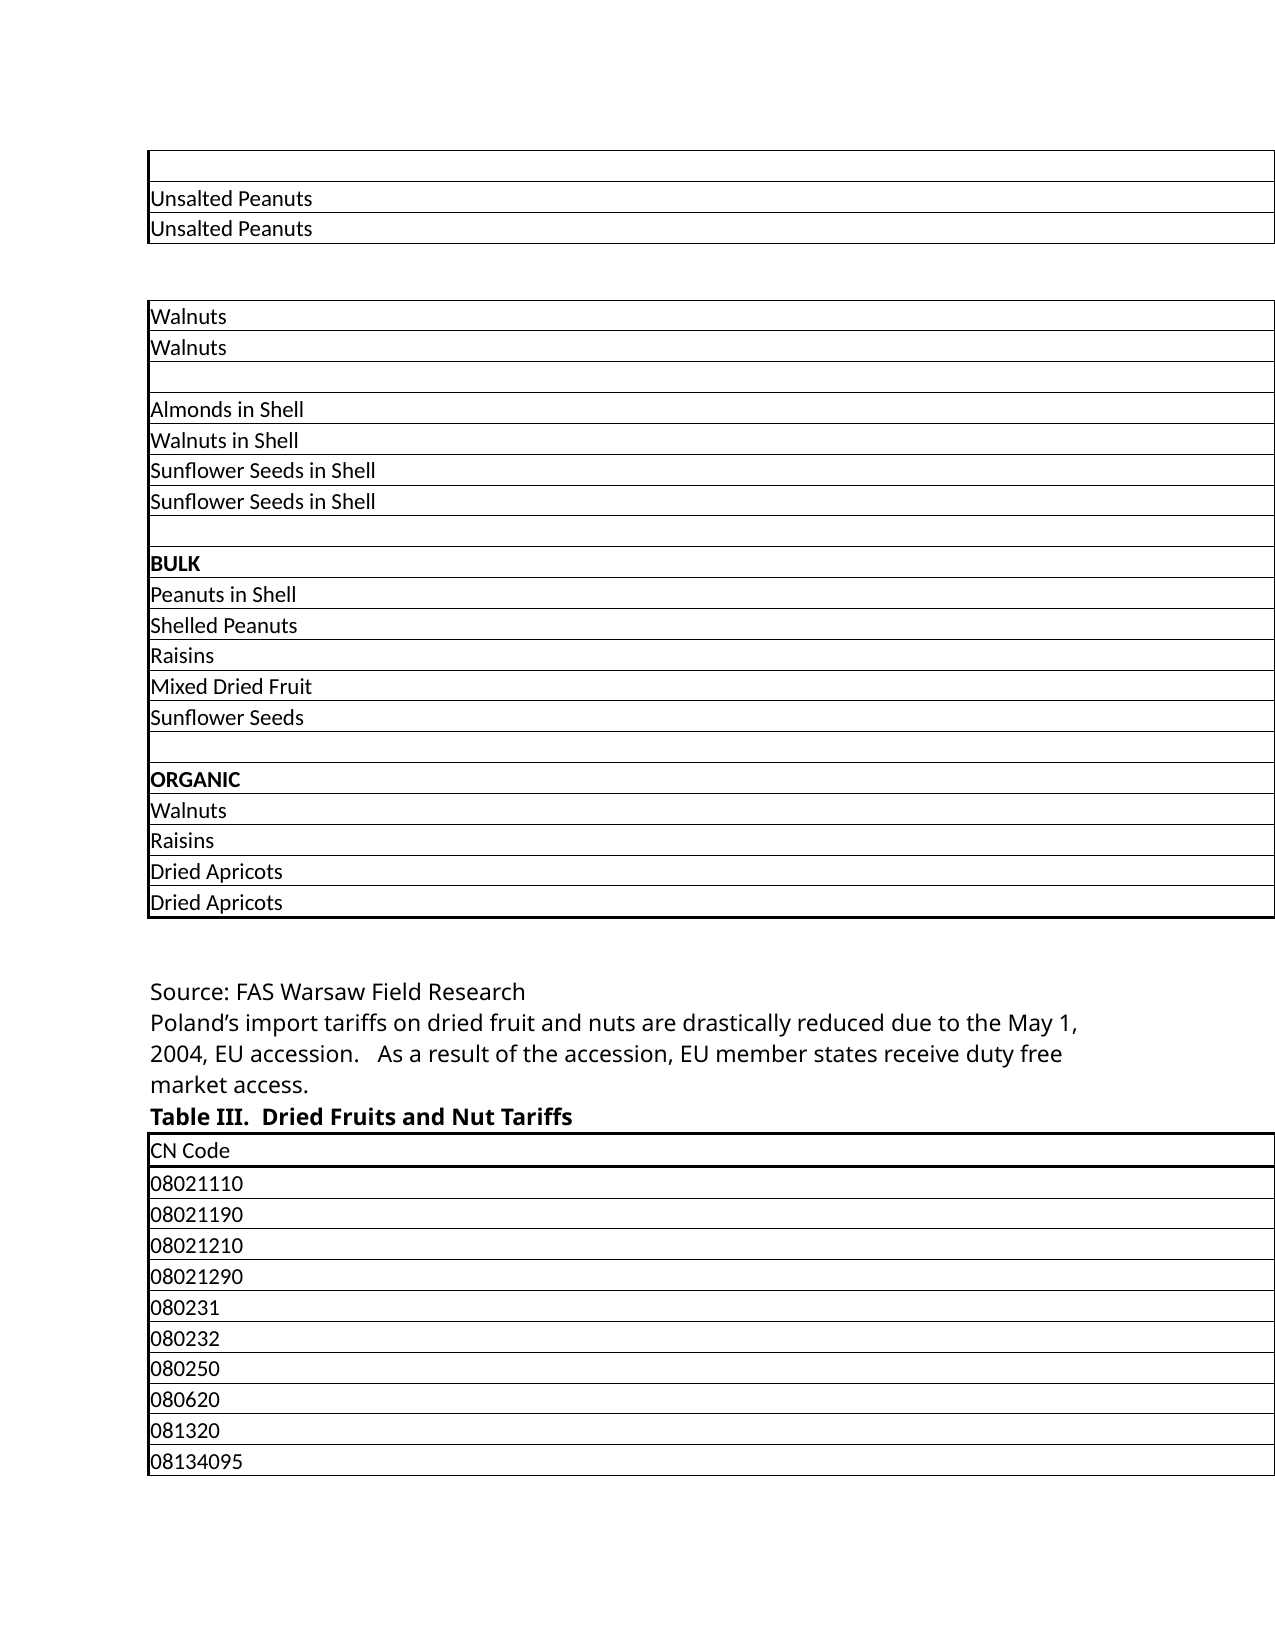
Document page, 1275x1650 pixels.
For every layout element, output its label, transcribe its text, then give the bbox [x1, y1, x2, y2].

table_cell Sunflower Seeds in Shell [150, 455, 1274, 484]
table_cell Walnuts [150, 331, 1274, 361]
table_cell Walnuts in Shell [150, 424, 1274, 454]
table_cell [150, 516, 1274, 546]
table_cell 080231 [150, 1291, 1274, 1321]
table_cell Peanuts in Shell [150, 578, 1274, 608]
table_cell Sunflower Seeds [150, 701, 1274, 731]
table_cell Walnuts [150, 794, 1274, 824]
table_cell Sunflower Seeds in Shell [150, 486, 1274, 515]
table_cell 08134095 [150, 1445, 1274, 1475]
table_cell 08021210 [150, 1229, 1274, 1259]
table_header CN Code [150, 1135, 1274, 1164]
table_cell [150, 732, 1274, 762]
table_cell [150, 362, 1274, 392]
table_cell Mixed Dried Fruit [150, 671, 1274, 700]
table_cell BULK [150, 547, 1274, 577]
table_cell 080232 [150, 1322, 1274, 1352]
table_cell Unsalted Peanuts [150, 213, 1274, 242]
table_cell Almonds in Shell [150, 393, 1274, 423]
table_cell 08021110 [150, 1168, 1274, 1197]
table_cell 08021190 [150, 1199, 1274, 1228]
table_cell 080250 [150, 1353, 1274, 1382]
table_cell Unsalted Peanuts [150, 182, 1274, 212]
table_header Walnuts [150, 301, 1274, 330]
table_cell Dried Apricots [150, 886, 1274, 916]
table_cell Shelled Peanuts [150, 609, 1274, 639]
table_cell [150, 151, 1274, 181]
table_cell Raisins [150, 640, 1274, 669]
table_cell 08021290 [150, 1260, 1274, 1290]
table_cell 080620 [150, 1384, 1274, 1413]
table_cell Raisins [150, 825, 1274, 854]
table_cell 081320 [150, 1414, 1274, 1444]
table_cell ORGANIC [150, 763, 1274, 793]
table_cell Dried Apricots [150, 856, 1274, 885]
